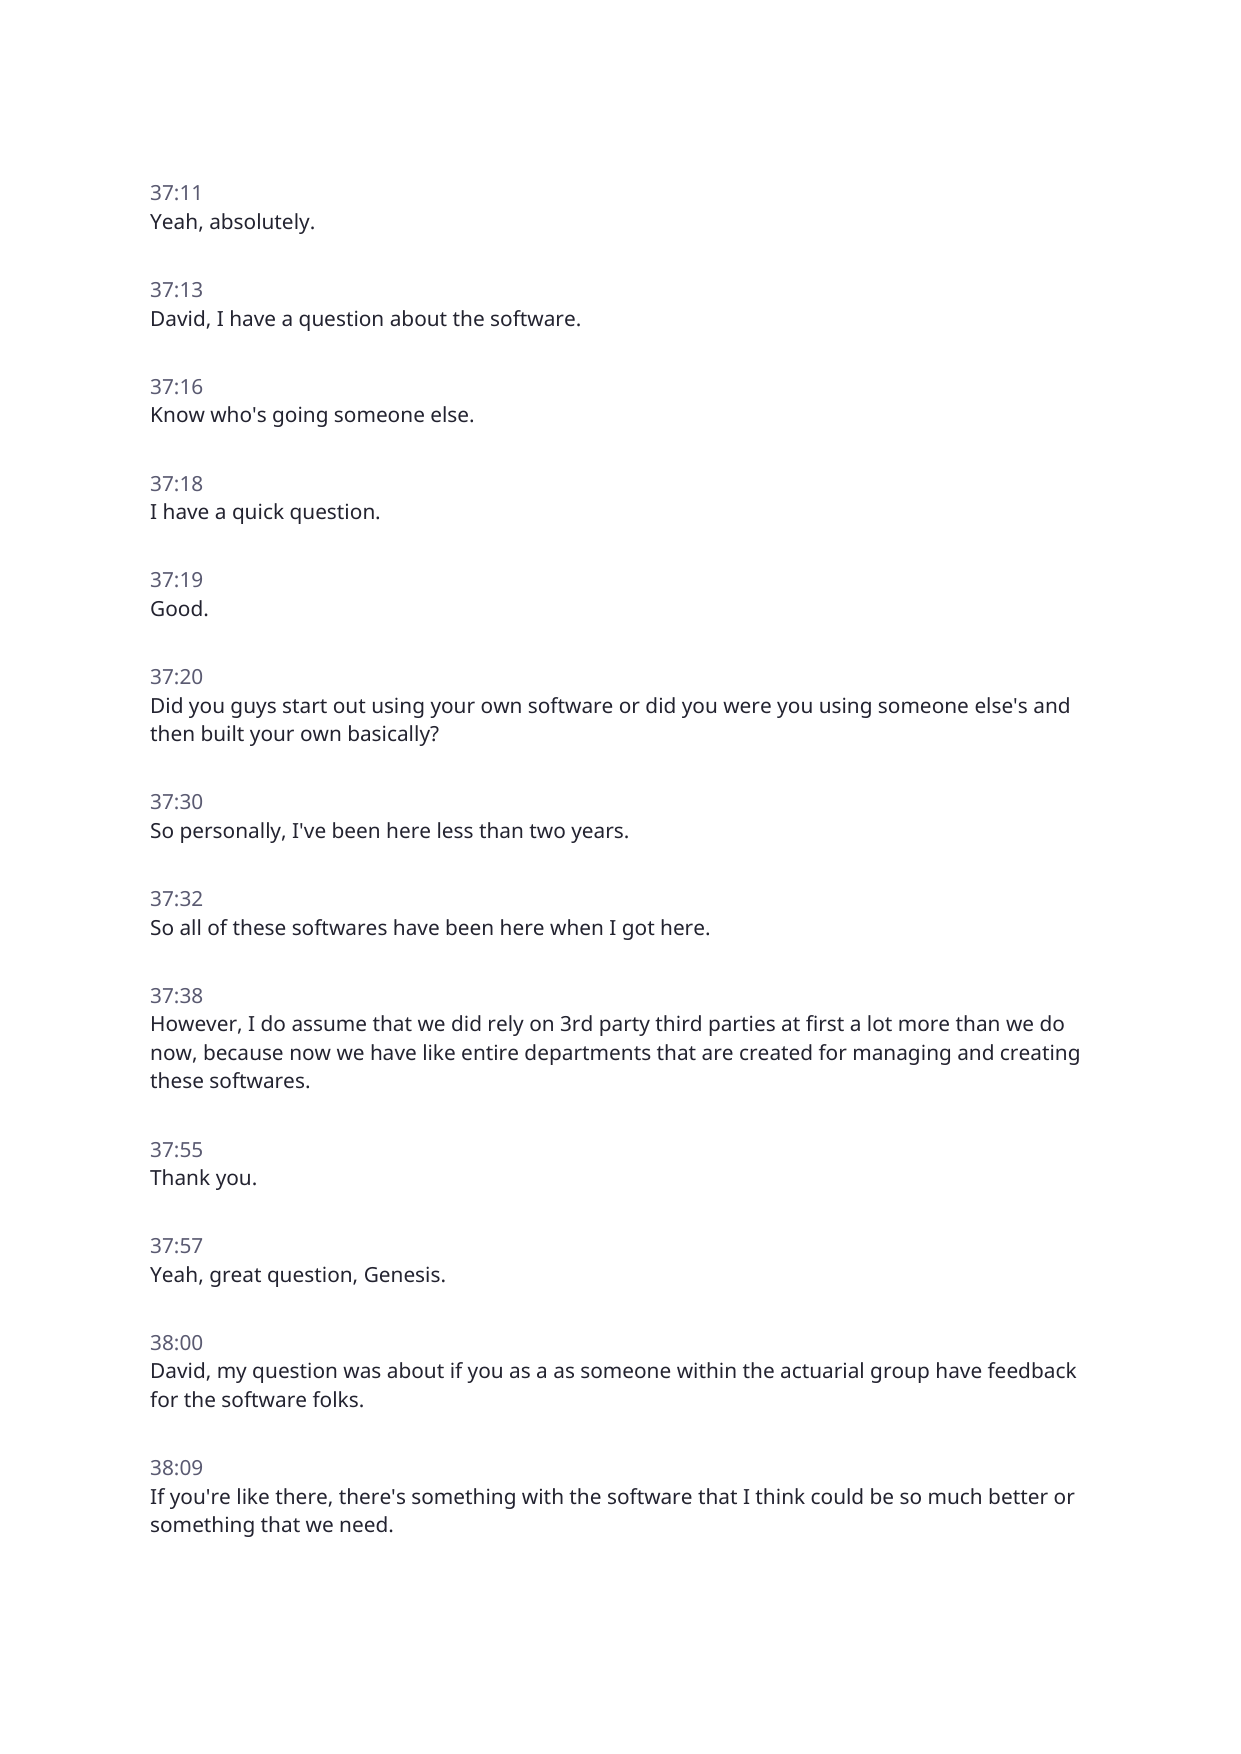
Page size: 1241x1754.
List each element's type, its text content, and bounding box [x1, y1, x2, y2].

text 37:32 So all of these softwares have been here when I got here. [150, 856, 1090, 941]
text 37:55 Thank you. [150, 1106, 1090, 1192]
text 38:00 David, my question was about if you as a as someone within the actuarial group have feedback for the software folks. [150, 1300, 1090, 1413]
text 37:13 David, I have a question about the software. [150, 247, 1090, 332]
text 37:38 However, I do assume that we did rely on 3rd party third parties at first a lot more than we do now, because now we have like entire departments that are created for managing and creating these softwares. [150, 953, 1090, 1095]
text 37:16 Know who's going someone else. [150, 343, 1090, 429]
text 37:20 Did you guys start out using your own software or did you were you using someone else's and then built your own basically? [150, 634, 1090, 748]
text 37:19 Good. [150, 537, 1090, 622]
text 37:18 I have a quick question. [150, 440, 1090, 526]
text 37:11 Yeah, absolutely. [150, 150, 1090, 235]
text 37:30 So personally, I've been here less than two years. [150, 759, 1090, 844]
text 37:57 Yeah, great question, Genesis. [150, 1203, 1090, 1288]
text 38:09 If you're like there, there's something with the software that I think could be so much better or something that we need. [150, 1425, 1090, 1539]
